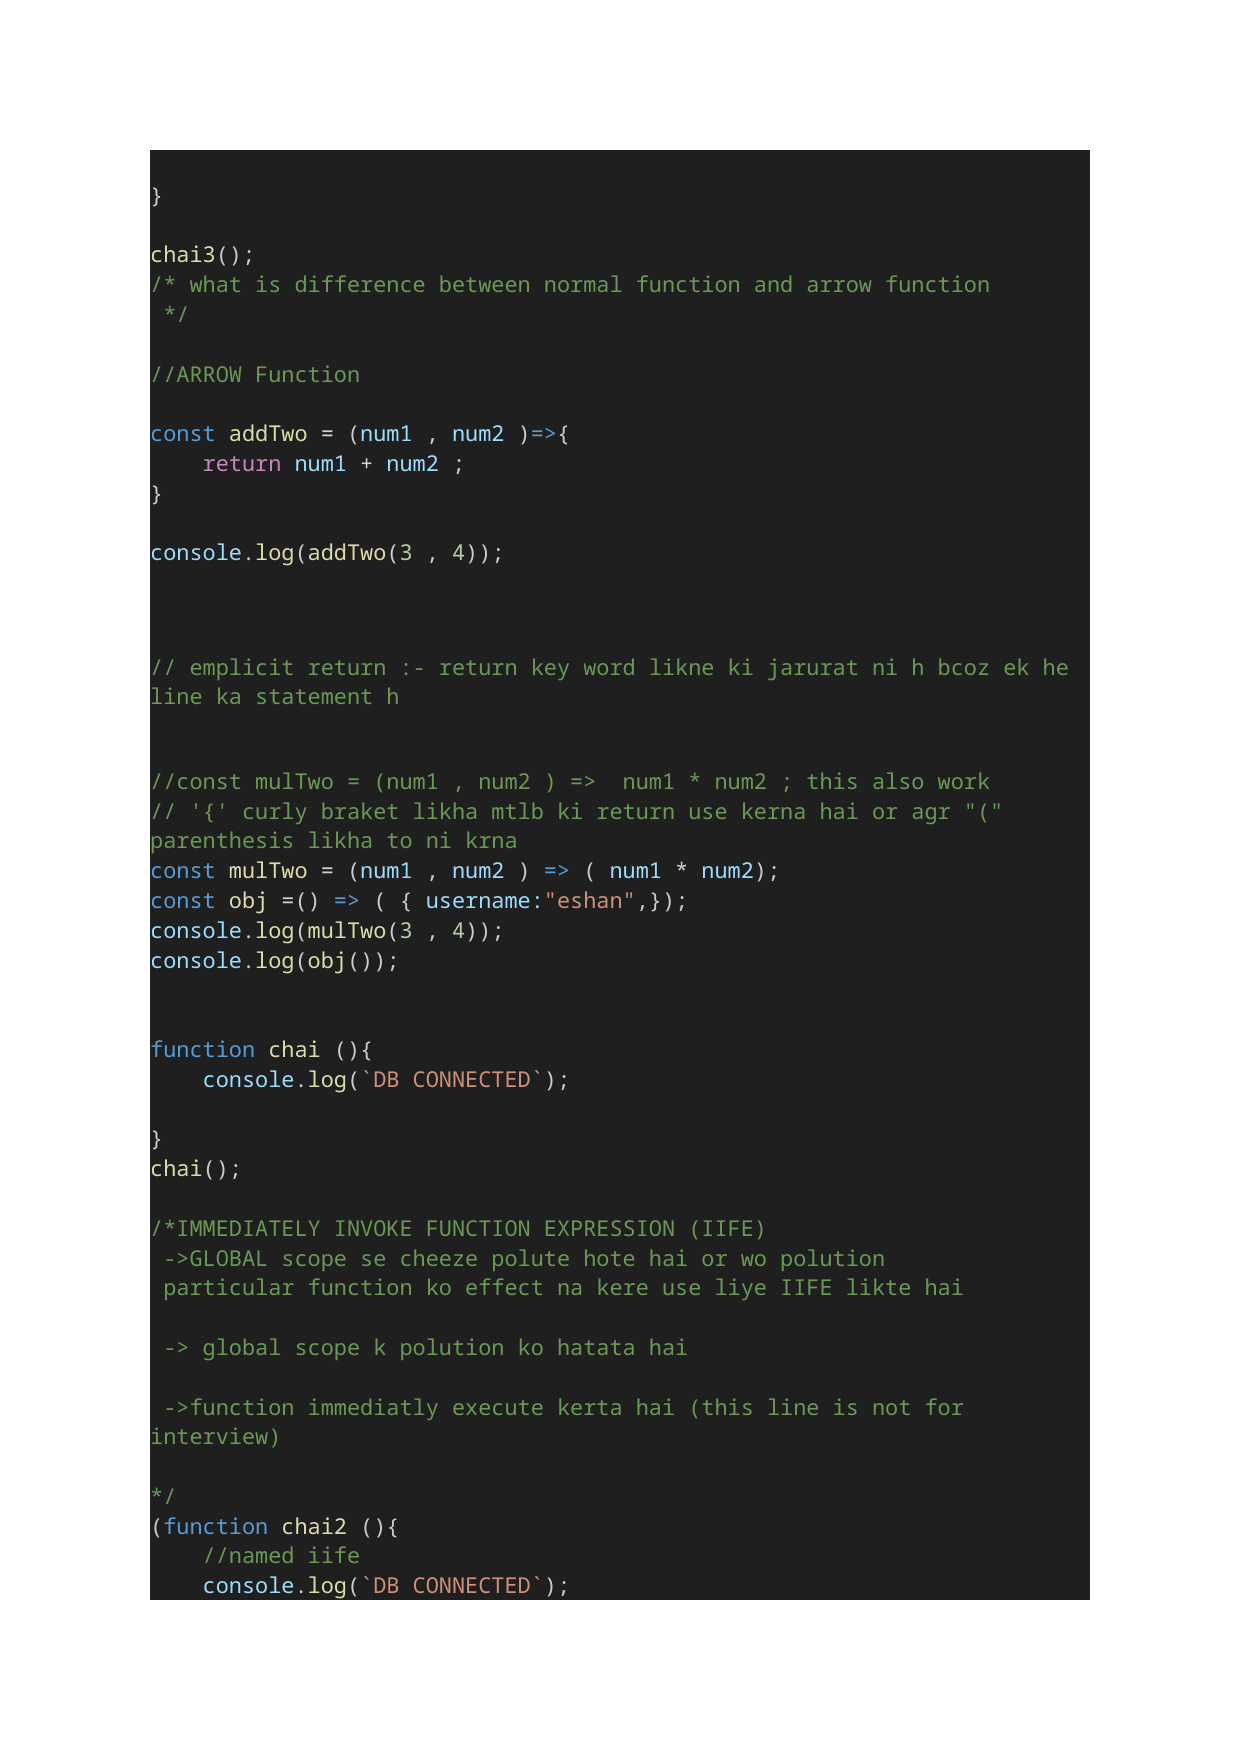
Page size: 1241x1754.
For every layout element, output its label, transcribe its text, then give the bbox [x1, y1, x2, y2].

text const addTwo = (num1 , num2 )=>{ [150, 418, 1090, 448]
text const obj =() => ( { username:"eshan",}); [150, 885, 1090, 915]
text */ [150, 299, 1090, 329]
text //named iife [150, 1541, 1090, 1570]
text } [150, 478, 1090, 507]
text // emplicit return :- return key word likne ki jarurat ni h bcoz ek he line ka statement h [150, 652, 1090, 711]
text chai3(); [150, 239, 1090, 269]
text particular function ko effect na kere use liye IIFE likte hai [150, 1272, 1090, 1302]
text */ [150, 1481, 1090, 1511]
text console.log(obj()); [150, 945, 1090, 974]
text // '{' curly braket likha mtlb ki return use kerna hai or agr "(" parenthesis likha to ni krna [150, 796, 1090, 855]
text chai(); [150, 1153, 1090, 1183]
text } [150, 180, 1090, 209]
text return num1 + num2 ; [150, 448, 1090, 478]
text console.log(mulTwo(3 , 4)); [150, 915, 1090, 945]
text console.log(`DB CONNECTED`); [150, 1064, 1090, 1094]
text ->GLOBAL scope se cheeze polute hote hai or wo polution [150, 1243, 1090, 1272]
text } [150, 1123, 1090, 1153]
text (function chai2 (){ [150, 1511, 1090, 1541]
text //ARROW Function [150, 358, 1090, 388]
text /*IMMEDIATELY INVOKE FUNCTION EXPRESSION (IIFE) [150, 1213, 1090, 1243]
text ->function immediatly execute kerta hai (this line is not for interview) [150, 1392, 1090, 1451]
text //const mulTwo = (num1 , num2 ) => num1 * num2 ; this also work [150, 766, 1090, 796]
text console.log(`DB CONNECTED`); [150, 1570, 1090, 1600]
text /* what is difference between normal function and arrow function [150, 269, 1090, 299]
text console.log(addTwo(3 , 4)); [150, 537, 1090, 567]
text -> global scope k polution ko hatata hai [150, 1332, 1090, 1362]
text const mulTwo = (num1 , num2 ) => ( num1 * num2); [150, 855, 1090, 885]
text function chai (){ [150, 1034, 1090, 1064]
